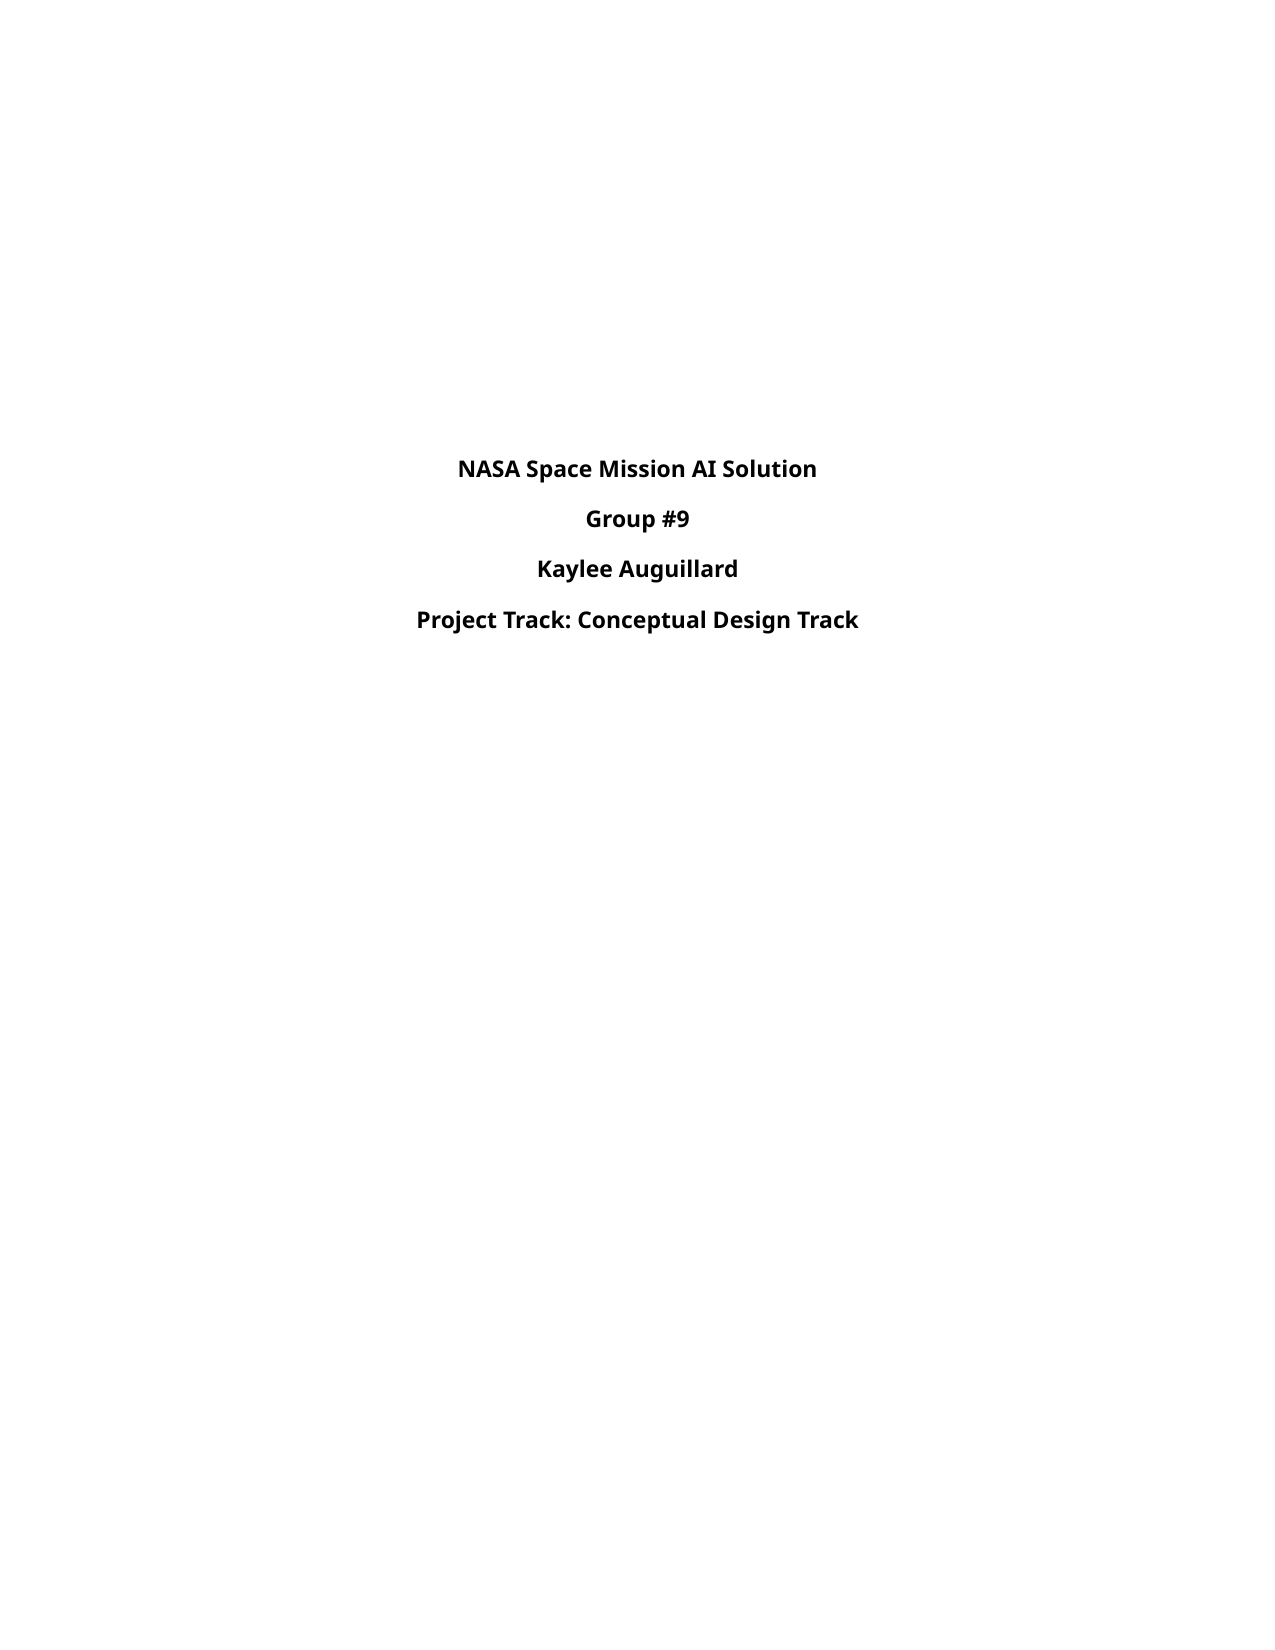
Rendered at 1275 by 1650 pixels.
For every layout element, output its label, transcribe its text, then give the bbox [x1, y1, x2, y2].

text Group #9 [150, 503, 1125, 534]
text NASA Space Mission AI Solution [150, 452, 1125, 484]
text Project Track: Conceptual Design Track [150, 604, 1125, 635]
text Kaylee Auguillard [150, 553, 1125, 584]
